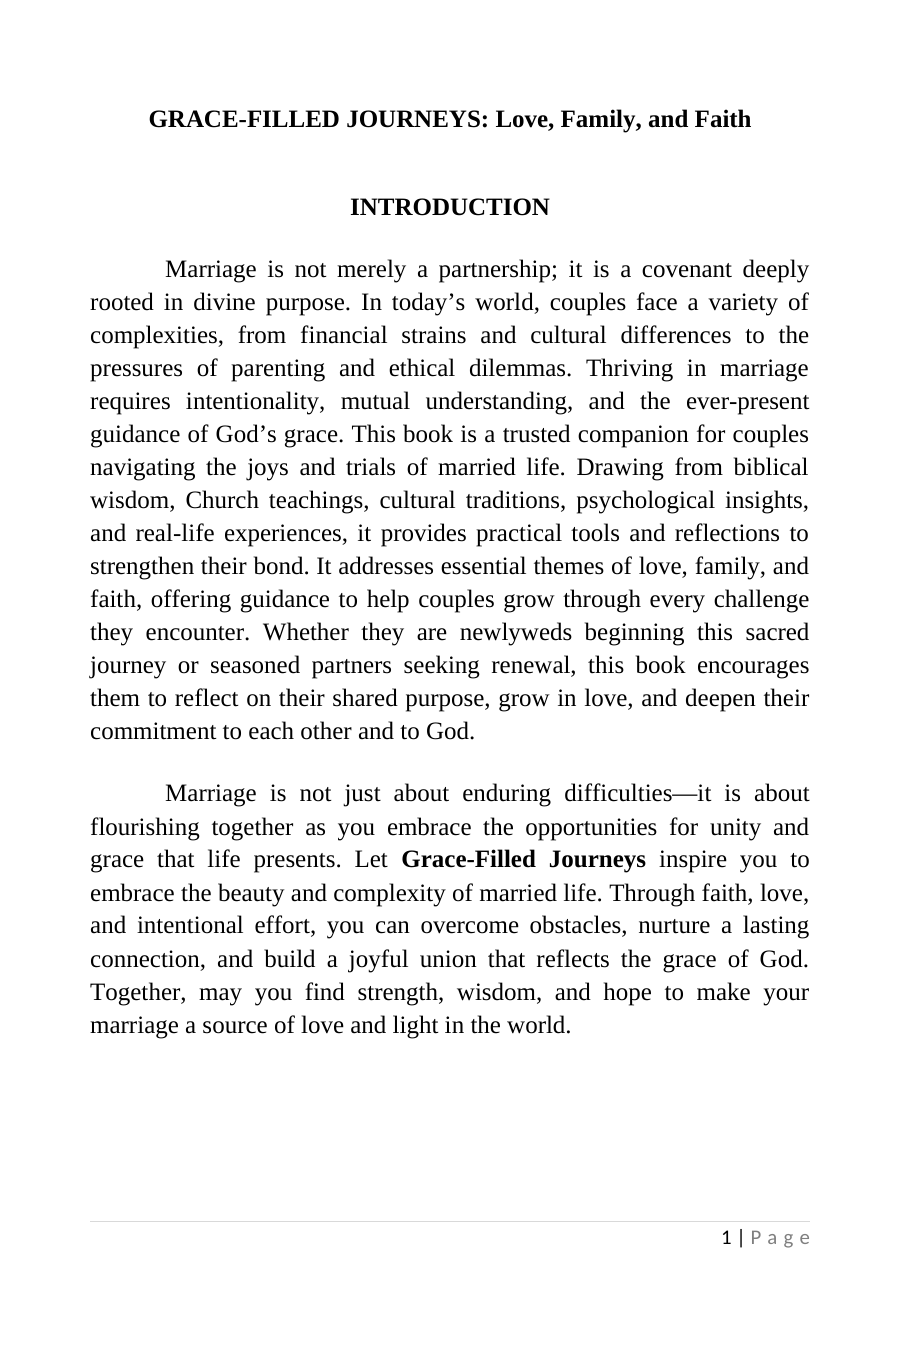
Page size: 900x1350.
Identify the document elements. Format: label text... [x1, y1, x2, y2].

text Marriage is not just about enduring difficulties—it is about flourishing together as you embrace the opportunities for unity and grace that life presents. Let Grace-Filled Journeys inspire you to embrace the beauty and complexity of married life. Through faith, love, and intentional effort, you can overcome obstacles, nurture a lasting connection, and build a joyful union that reflects the grace of God. Together, may you find strength, wisdom, and hope to make your marriage a source of love and light in the world. [90, 778, 810, 1038]
subtitle INTRODUCTION [90, 192, 810, 221]
text Marriage is not merely a partnership; it is a covenant deeply rooted in divine purpose. In today’s world, couples face a variety of complexities, from financial strains and cultural differences to the pressures of parenting and ethical dilemmas. Thriving in marriage requires intentionality, mutual understanding, and the ever-present guidance of God’s grace. This book is a trusted companion for couples navigating the joys and trials of married life. Drawing from biblical wisdom, Church teachings, cultural traditions, psychological insights, and real-life experiences, it provides practical tools and reflections to strengthen their bond. It addresses essential themes of love, family, and faith, offering guidance to help couples grow through every challenge they encounter. Whether they are newlyweds beginning this sacred journey or seasoned partners seeking renewal, this book encourages them to reflect on their shared purpose, grow in love, and deepen their commitment to each other and to God. [90, 254, 810, 745]
